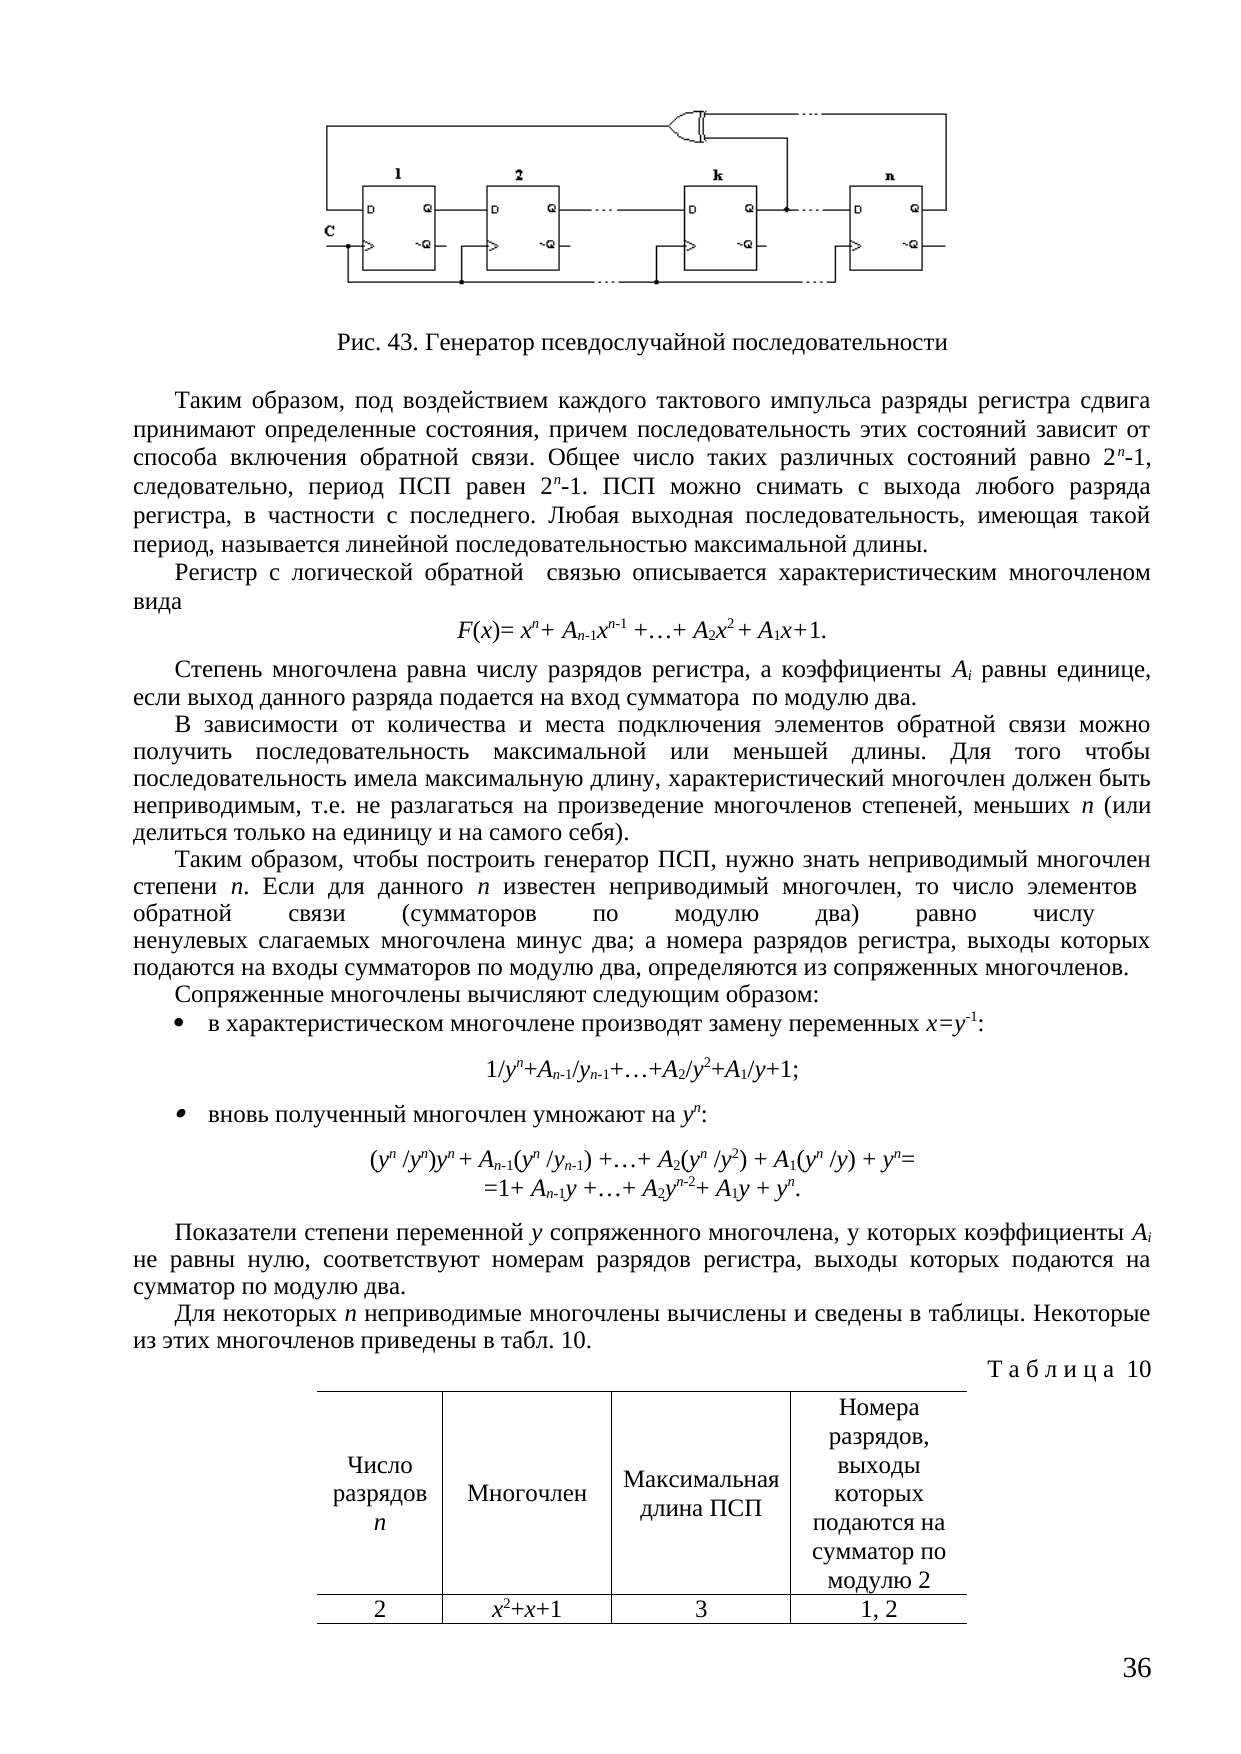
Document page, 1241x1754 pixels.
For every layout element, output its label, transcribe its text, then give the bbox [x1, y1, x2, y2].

table_cell 3 [612, 1595, 790, 1623]
text (yn /yn)yn + An-1(yn /yn-1) +…+ A2(yn /y2) + A1(yn /y) + yn= =1+ An-1y +…+ A2yn-2+ A1y + yn. [133, 1144, 1151, 1202]
text В зависимости от количества и места подключения элементов обратной связи можно получить последовательность максимальной или меньшей длины. Для того чтобы последовательность имела максимальную длину, характеристический многочлен должен быть неприводимым, т.е. не разлагаться на произведение многочленов степеней, меньших n (или делиться только на единицу и на самого себя). [133, 710, 1151, 846]
picture [317, 103, 967, 299]
table_header Максимальная длина ПСП [612, 1392, 790, 1593]
text Для некоторых n неприводимые многочлены вычислены и сведены в таблицы. Некоторые из этих многочленов приведены в табл. 10. [133, 1300, 1151, 1354]
text Т а б л и ц а 10 [133, 1354, 1151, 1383]
text Сопряженные многочлены вычисляют следующим образом: [133, 981, 1151, 1008]
text F(x)= xn+ An-1xn-1 +…+ A2x2 + A1x+1. [133, 615, 1151, 644]
text Рис. 43. Генератор псевдослучайной последовательности [133, 327, 1151, 356]
table_header Многочлен [443, 1392, 611, 1593]
table_header Номера разрядов, выходы которых подаются на сумматор по модулю 2 [791, 1392, 967, 1593]
text Показатели степени переменной y сопряженного многочлена, у которых коэффициенты Ai не равны нулю, соответствуют номерам разрядов регистра, выходы которых подаются на сумматор по модулю два. [133, 1219, 1151, 1300]
table_cell x2+x+1 [443, 1595, 611, 1623]
list в характеристическом многочлене производят замену переменных x=y-1: [133, 1008, 1151, 1037]
text Таким образом, чтобы построить генератор ПСП, нужно знать неприводимый многочлен степени n. Если для данного n известен неприводимый многочлен, то число элементов обратной связи (сумматоров по модулю два) равно числу ненулевых слагаемых многочлена минус два; а номера разрядов регистра, выходы которых подаются на входы сумматоров по модулю два, определяются из сопряженных многочленов. [133, 846, 1151, 981]
text Регистр с логической обратной связью описывается характеристическим многочленом вида [133, 557, 1151, 615]
table_header Число разрядов n [317, 1392, 442, 1593]
list вновь полученный многочлен умножают на yn: [133, 1099, 1151, 1128]
text 1/yn+An-1/yn-1+…+A2/y2+A1/y+1; [133, 1054, 1151, 1082]
text Степень многочлена равна числу разрядов регистра, а коэффициенты Ai равны единице, если выход данного разряда подается на вход сумматора по модулю два. [133, 656, 1151, 710]
table_cell 1, 2 [791, 1595, 967, 1623]
text Таким образом, под воздействием каждого тактового импульса разряды регистра сдвига принимают определенные состояния, причем последовательность этих состояний зависит от способа включения обратной связи. Общее число таких различных состояний равно 2n-1, следовательно, период ПСП равен 2n-1. ПСП можно снимать с выхода любого разряда регистра, в частности с последнего. Любая выходная последовательность, имеющая такой период, называется линейной последовательностью максимальной длины. [133, 385, 1151, 557]
table_cell 2 [317, 1595, 442, 1623]
